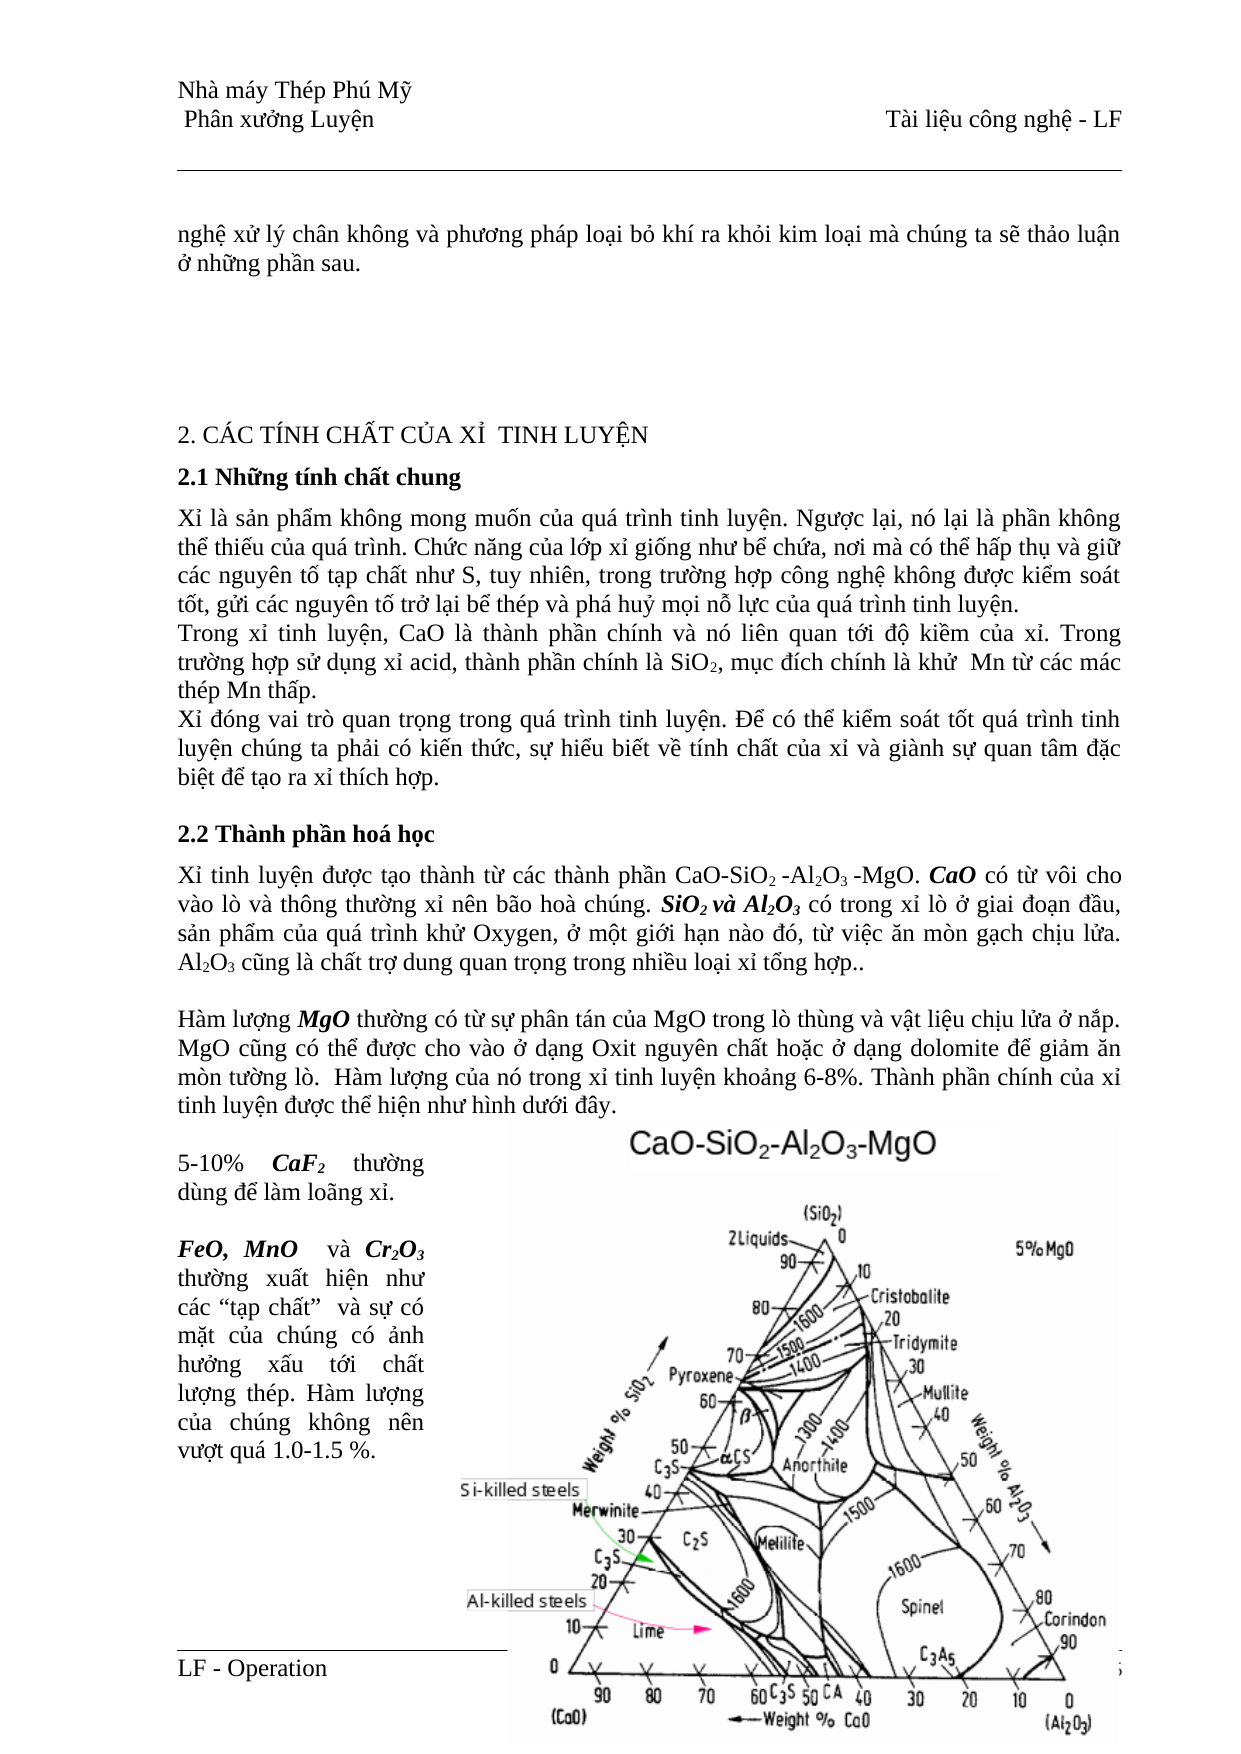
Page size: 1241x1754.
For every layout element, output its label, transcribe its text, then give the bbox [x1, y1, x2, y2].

text 2. CÁC TÍNH CHẤT CỦA XỈ TINH LUYỆN [177, 421, 1122, 449]
text 2.2 Thành phần hoá học [177, 819, 1122, 848]
text Xỉ tinh luyện được tạo thành từ các thành phần CaO-SiO2 -Al2O3 -MgO. CaO có từ vôi cho vào lò và thông thường xỉ nên bão hoà chúng. SiO2 và Al2O3 có trong xỉ lò ở giai đoạn đầu, sản phẩm của quá trình khử Oxygen, ở một giới hạn nào đó, từ việc ăn mòn gạch chịu lửa. Al2O3 cũng là chất trợ dung quan trọng trong nhiều loại xỉ tổng hợp.. [177, 861, 1122, 976]
text Xỉ đóng vai trò quan trọng trong quá trình tinh luyện. Để có thể kiểm soát tốt quá trình tinh luyện chúng ta phải có kiến thức, sự hiểu biết về tính chất của xỉ và giành sự quan tâm đặc biệt để tạo ra xỉ thích hợp. [177, 704, 1122, 791]
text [177, 219, 1122, 277]
text FeO, MnO và Cr2O3 thường xuất hiện như các “tạp chất” và sự có mặt của chúng có ảnh hưởng xấu tới chất lượng thép. Hàm lượng của chúng không nên vượt quá 1.0-1.5 %. [177, 1234, 506, 1464]
text 2.1 Những tính chất chung [177, 462, 1122, 491]
text 5-10% CaF2 thường dùng để làm loãng xỉ. [177, 1148, 506, 1206]
text Xỉ là sản phẩm không mong muốn của quá trình tinh luyện. Ngược lại, nó lại là phần không thể thiếu của quá trình. Chức năng của lớp xỉ giống như bể chứa, nơi mà có thể hấp thụ và giữ các nguyên tố tạp chất như S, tuy nhiên, trong trường hợp công nghệ không được kiểm soát tốt, gửi các nguyên tố trở lại bể thép và phá huỷ mọi nỗ lực của quá trình tinh luyện. [177, 503, 1122, 618]
text Trong xỉ tinh luyện, CaO là thành phần chính và nó liên quan tới độ kiềm của xỉ. Trong trường hợp sử dụng xỉ acid, thành phần chính là SiO2, mục đích chính là khử Mn từ các mác thép Mn thấp. [177, 618, 1122, 704]
text Hàm lượng MgO thường có từ sự phân tán của MgO trong lò thùng và vật liệu chịu lửa ở nắp. MgO cũng có thể được cho vào ở dạng Oxit nguyên chất hoặc ở dạng dolomite để giảm ăn mòn tường lò. Hàm lượng của nó trong xỉ tinh luyện khoảng 6-8%. Thành phần chính của xỉ tinh luyện được thể hiện như hình dưới đây. [177, 976, 1122, 1119]
